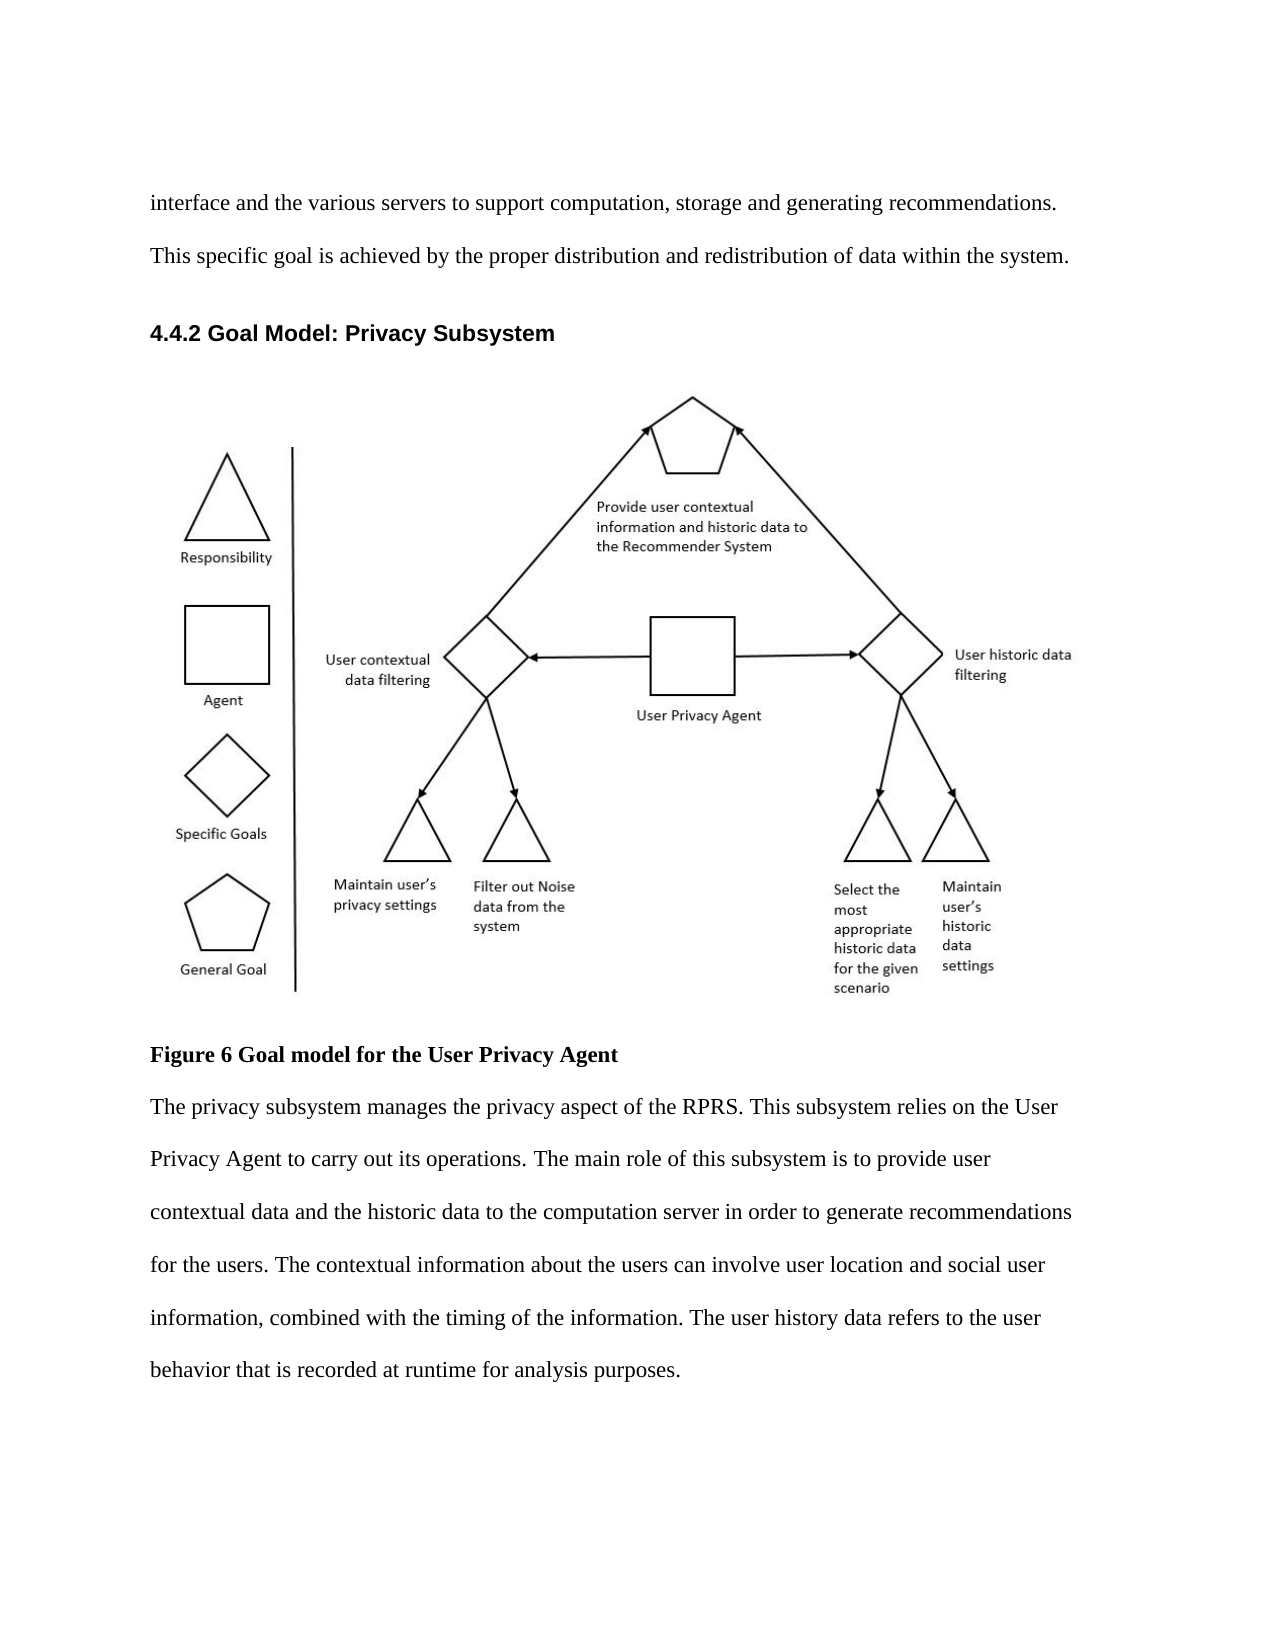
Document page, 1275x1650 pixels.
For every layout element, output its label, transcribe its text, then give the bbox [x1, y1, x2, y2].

picture [171, 365, 1110, 1016]
text Figure 6 Goal model for the User Privacy Agent [150, 1041, 1087, 1067]
text The privacy subsystem manages the privacy aspect of the RPRS. This subsystem relies on the User Privacy Agent to carry out its operations. The main role of this subsystem is to provide user contextual data and the historic data to the computation server in order to generate recommendations for the users. The contextual information about the users can involve user location and social user information, combined with the timing of the information. The user history data refers to the user behavior that is recorded at runtime for analysis purposes. [150, 1093, 1087, 1383]
subtitle Goal Model: Privacy Subsystem [150, 320, 1087, 346]
